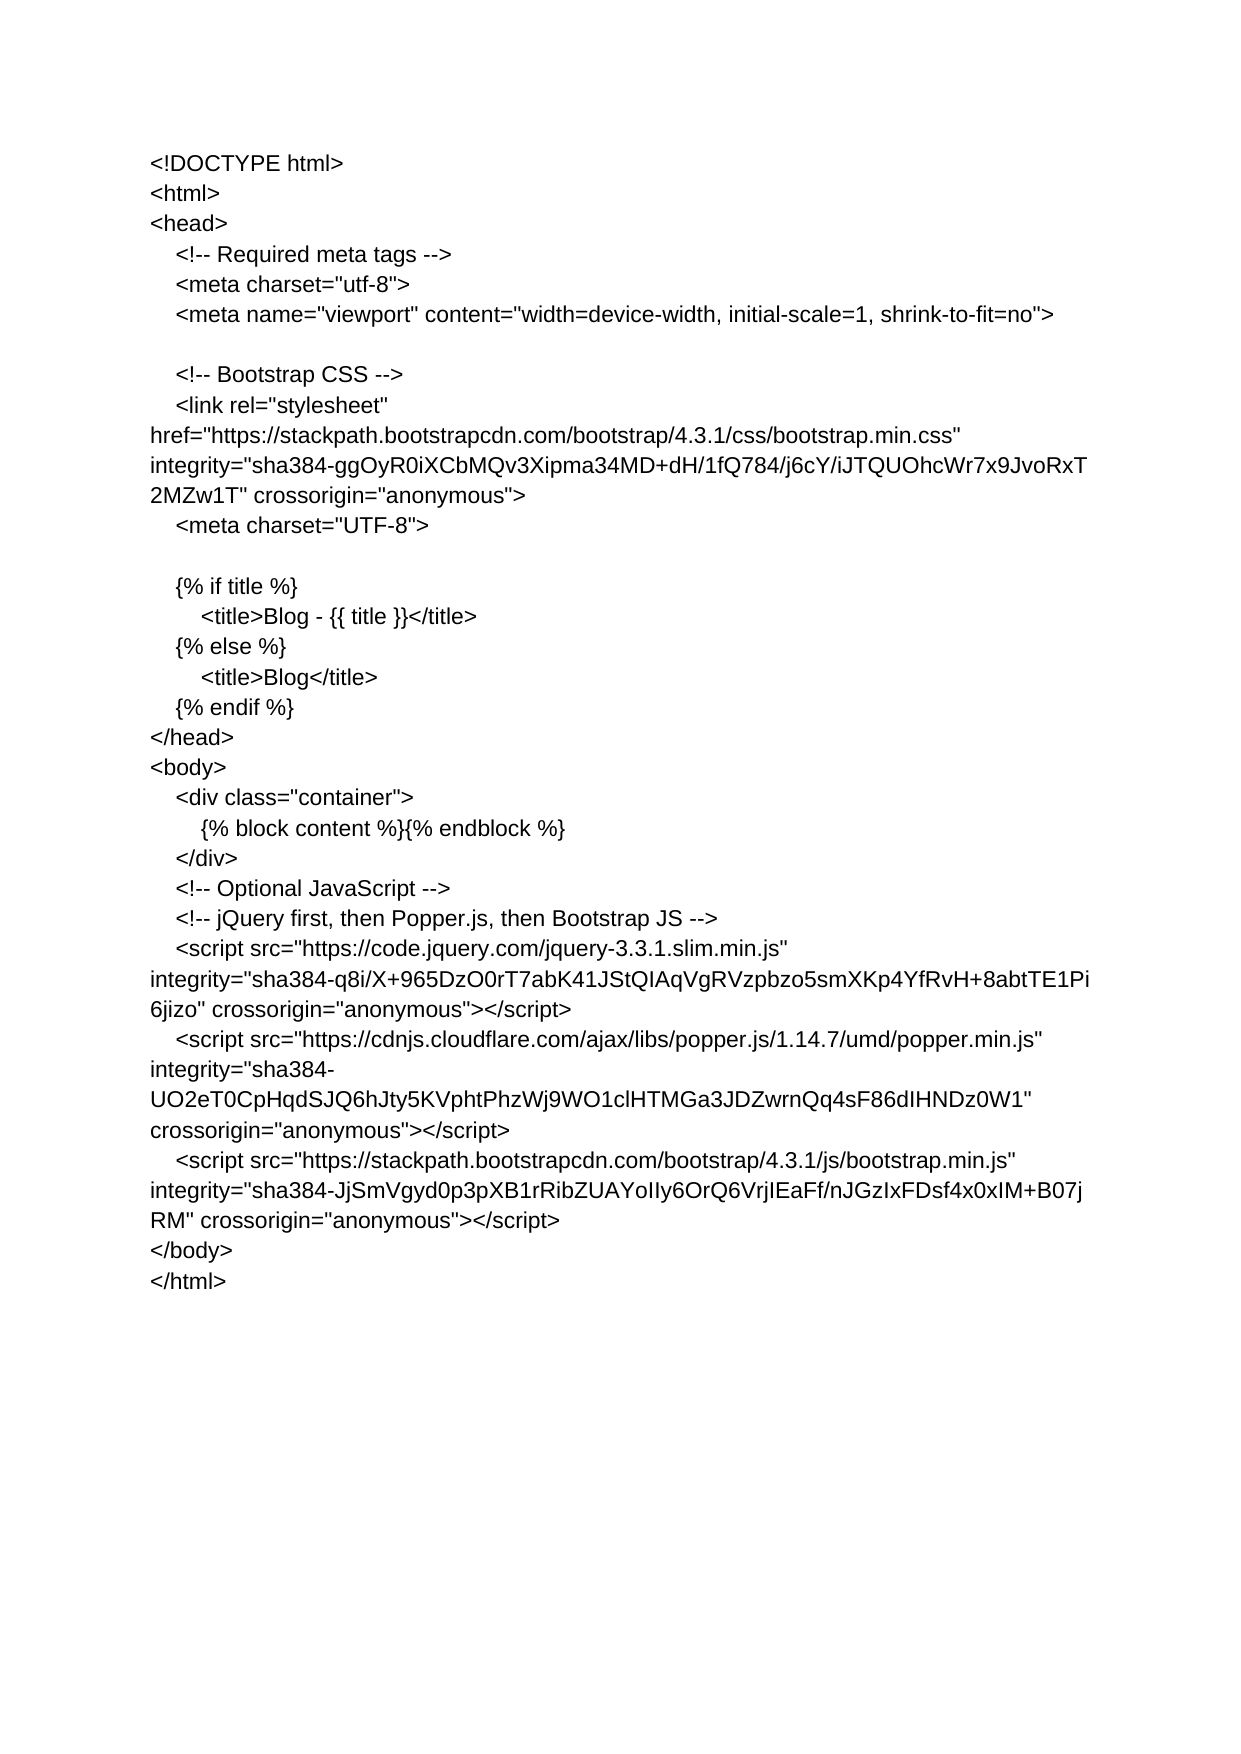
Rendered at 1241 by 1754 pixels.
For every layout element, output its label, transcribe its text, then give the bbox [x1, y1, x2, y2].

text <script src="https://code.jquery.com/jquery-3.3.1.slim.min.js" integrity="sha384-q8i/X+965DzO0rT7abK41JStQIAqVgRVzpbzo5smXKp4YfRvH+8abtTE1Pi6jizo" crossorigin="anonymous"></script> [150, 935, 1090, 1022]
text <div class="container"> [150, 784, 1090, 811]
text {% if title %} [150, 573, 1090, 599]
text </div> [150, 845, 1090, 871]
text {% else %} [150, 633, 1090, 660]
text </body> [150, 1237, 1090, 1264]
text {% endif %} [150, 694, 1090, 720]
text <!-- Optional JavaScript --> [150, 875, 1090, 901]
text <!DOCTYPE html> [150, 150, 1090, 176]
text <!-- Required meta tags --> [150, 241, 1090, 267]
text <meta charset="utf-8"> [150, 271, 1090, 297]
text <!-- jQuery first, then Popper.js, then Bootstrap JS --> [150, 905, 1090, 932]
text <script src="https://cdnjs.cloudflare.com/ajax/libs/popper.js/1.14.7/umd/popper.min.js" integrity="sha384-UO2eT0CpHqdSJQ6hJty5KVphtPhzWj9WO1clHTMGa3JDZwrnQq4sF86dIHNDz0W1" crossorigin="anonymous"></script> [150, 1026, 1090, 1143]
text {% block content %}{% endblock %} [150, 814, 1090, 841]
text <meta name="viewport" content="width=device-width, initial-scale=1, shrink-to-fit=no"> [150, 301, 1090, 327]
text <script src="https://stackpath.bootstrapcdn.com/bootstrap/4.3.1/js/bootstrap.min.js" integrity="sha384-JjSmVgyd0p3pXB1rRibZUAYoIIy6OrQ6VrjIEaFf/nJGzIxFDsf4x0xIM+B07jRM" crossorigin="anonymous"></script> [150, 1147, 1090, 1234]
text <title>Blog - {{ title }}</title> [150, 603, 1090, 629]
text <head> [150, 210, 1090, 237]
text <body> [150, 754, 1090, 781]
text </head> [150, 724, 1090, 750]
text </html> [150, 1268, 1090, 1294]
text <meta charset="UTF-8"> [150, 512, 1090, 539]
text <html> [150, 180, 1090, 207]
text <title>Blog</title> [150, 663, 1090, 690]
text <link rel="stylesheet" href="https://stackpath.bootstrapcdn.com/bootstrap/4.3.1/css/bootstrap.min.css" integrity="sha384-ggOyR0iXCbMQv3Xipma34MD+dH/1fQ784/j6cY/iJTQUOhcWr7x9JvoRxT2MZw1T" crossorigin="anonymous"> [150, 392, 1090, 509]
text <!-- Bootstrap CSS --> [150, 361, 1090, 388]
